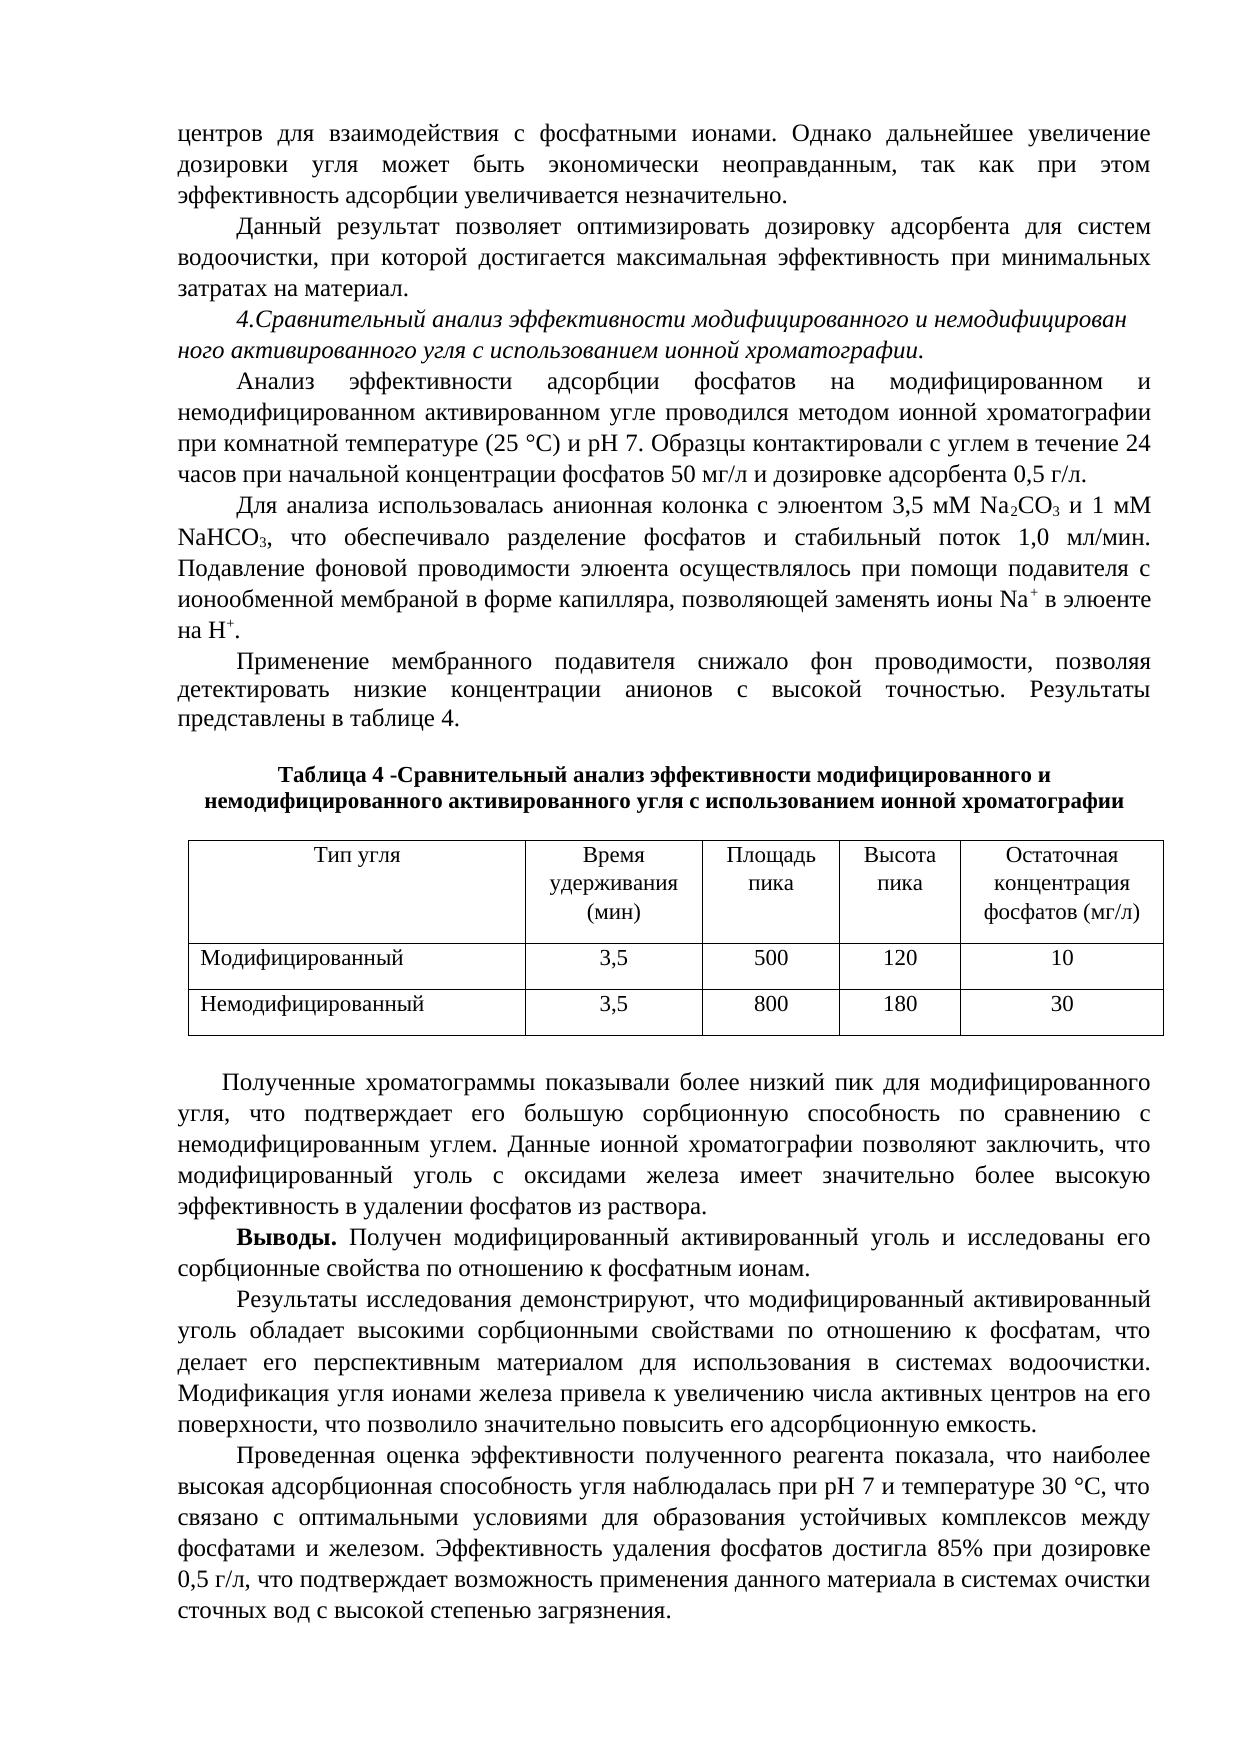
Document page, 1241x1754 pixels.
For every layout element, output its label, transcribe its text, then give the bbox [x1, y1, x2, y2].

text Таблица 4 -Сравнительный анализ эффективности модифицированного и немодифицированного активированного угля с использованием ионной хроматографии [177, 761, 1152, 813]
table_header Площадь пика [703, 841, 839, 943]
table_cell 800 [703, 990, 839, 1035]
table_cell Модифицированный [189, 944, 525, 989]
table_header Остаточная концентрация фосфатов (мг/л) [961, 841, 1163, 943]
text Данный результат позволяет оптимизировать дозировку адсорбента для систем водоочистки, при которой достигается максимальная эффективность при минимальных затратах на материал. [177, 211, 1152, 302]
table_cell 10 [961, 944, 1163, 989]
text Полученные хроматограммы показывали более низкий пик для модифицированного угля, что подтверждает его большую сорбционную способность по сравнению с немодифицированным углем. Данные ионной хроматографии позволяют заключить, что модифицированный уголь с оксидами железа имеет значительно более высокую эффективность в удалении фосфатов из раствора. [177, 1067, 1152, 1220]
table_header Время удерживания (мин) [526, 841, 702, 943]
text ного активированного угля с использованием ионной хроматографии. [177, 335, 1152, 364]
text Анализ эффективности адсорбции фосфатов на модифицированном и немодифицированном активированном угле проводился методом ионной хроматографии при комнатной температуре (25 °C) и pH 7. Образцы контактировали с углем в течение 24 часов при начальной концентрации фосфатов 50 мг/л и дозировке адсорбента 0,5 г/л. [177, 366, 1152, 488]
text Результаты исследования демонстрируют, что модифицированный активированный уголь обладает высокими сорбционными свойствами по отношению к фосфатам, что делает его перспективным материалом для использования в системах водоочистки. Модификация угля ионами железа привела к увеличению числа активных центров на его поверхности, что позволило значительно повысить его адсорбционную емкость. [177, 1284, 1152, 1437]
table_cell Немодифицированный [189, 990, 525, 1035]
table_cell 30 [961, 990, 1163, 1035]
table_header Тип угля [189, 841, 525, 943]
table_cell 500 [703, 944, 839, 989]
text Для анализа использовалась анионная колонка с элюентом 3,5 мМ Na2CO3 и 1 мМ NaHCO3, что обеспечивало разделение фосфатов и стабильный поток 1,0 мл/мин. Подавление фоновой проводимости элюента осуществлялось при помощи подавителя с ионообменной мембраной в форме капилляра, позволяющей заменять ионы Na+ в элюенте на Н+. [177, 491, 1152, 643]
table_cell 3,5 [526, 944, 702, 989]
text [177, 118, 1152, 209]
table_header Высота пика [840, 841, 960, 943]
text 4.Сравнительный анализ эффективности модифицированного и немодифицирован [177, 304, 1152, 333]
text Применение мембранного подавителя снижало фон проводимости, позволяя детектировать низкие концентрации анионов с высокой точностью. Результаты представлены в таблице 4. [177, 646, 1152, 732]
table_cell 180 [840, 990, 960, 1035]
text Проведенная оценка эффективности полученного реагента показала, что наиболее высокая адсорбционная способность угля наблюдалась при рН 7 и температуре 30 °C, что связано с оптимальными условиями для образования устойчивых комплексов между фосфатами и железом. Эффективность удаления фосфатов достигла 85% при дозировке 0,5 г/л, что подтверждает возможность применения данного материала в системах очистки сточных вод с высокой степенью загрязнения. [177, 1440, 1152, 1624]
table_cell 3,5 [526, 990, 702, 1035]
text Выводы. Получен модифицированный активированный уголь и исследованы его сорбционные свойства по отношению к фосфатным ионам. [177, 1222, 1152, 1282]
table_cell 120 [840, 944, 960, 989]
